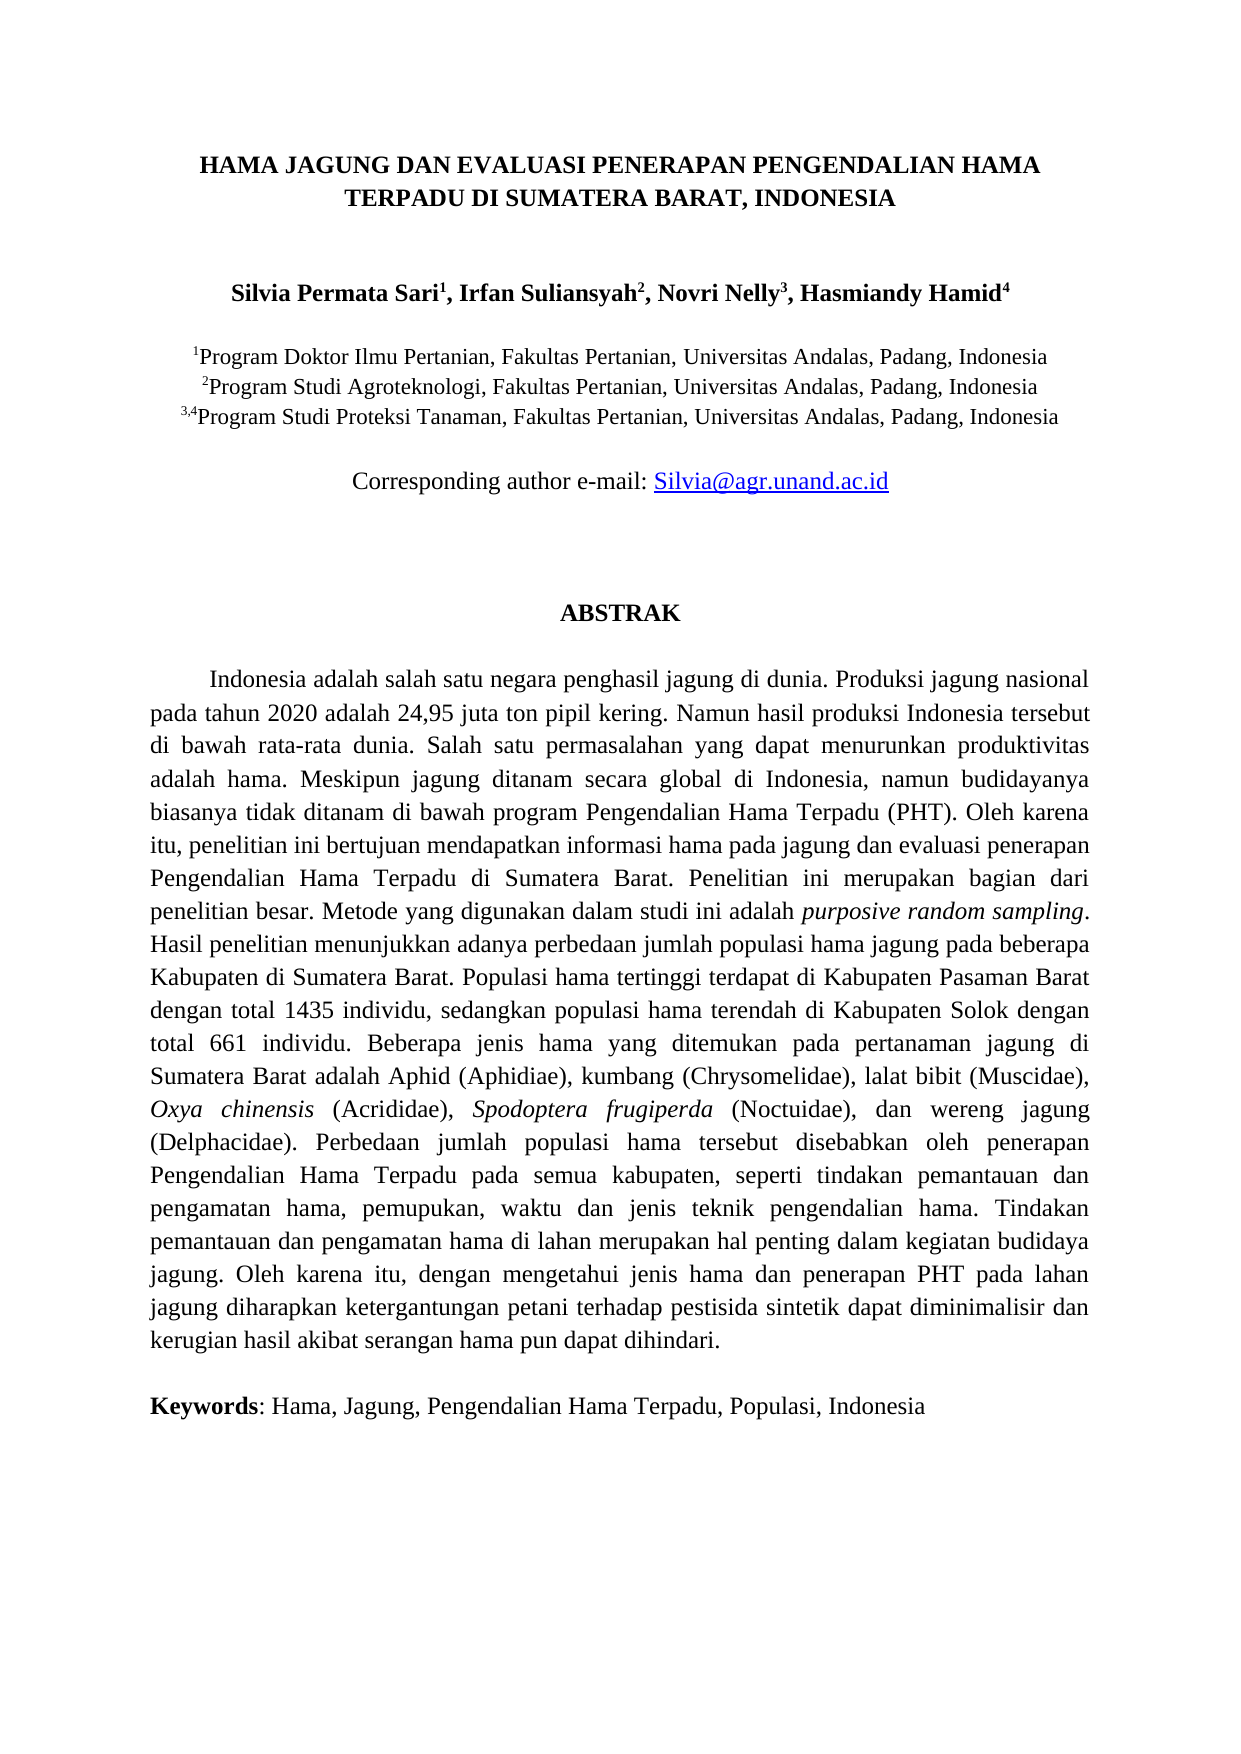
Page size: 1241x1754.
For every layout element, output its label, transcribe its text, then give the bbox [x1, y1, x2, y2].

text Keywords: Hama, Jagung, Pengendalian Hama Terpadu, Populasi, Indonesia [150, 1391, 1090, 1420]
text Indonesia adalah salah satu negara penghasil jagung di dunia. Produksi jagung nasional pada tahun 2020 adalah 24,95 juta ton pipil kering. Namun hasil produksi Indonesia tersebut di bawah rata-rata dunia. Salah satu permasalahan yang dapat menurunkan produktivitas adalah hama. Meskipun jagung ditanam secara global di Indonesia, namun budidayanya biasanya tidak ditanam di bawah program Pengendalian Hama Terpadu (PHT). Oleh karena itu, penelitian ini bertujuan mendapatkan informasi hama pada jagung dan evaluasi penerapan Pengendalian Hama Terpadu di Sumatera Barat. Penelitian ini merupakan bagian dari penelitian besar. Metode yang digunakan dalam studi ini adalah purposive random sampling. Hasil penelitian menunjukkan adanya perbedaan jumlah populasi hama jagung pada beberapa Kabupaten di Sumatera Barat. Populasi hama tertinggi terdapat di Kabupaten Pasaman Barat dengan total 1435 individu, sedangkan populasi hama terendah di Kabupaten Solok dengan total 661 individu. Beberapa jenis hama yang ditemukan pada pertanaman jagung di Sumatera Barat adalah Aphid (Aphidiae), kumbang (Chrysomelidae), lalat bibit (Muscidae), Oxya chinensis (Acrididae), Spodoptera frugiperda (Noctuidae), dan wereng jagung (Delphacidae). Perbedaan jumlah populasi hama tersebut disebabkan oleh penerapan Pengendalian Hama Terpadu pada semua kabupaten, seperti tindakan pemantauan dan pengamatan hama, pemupukan, waktu dan jenis teknik pengendalian hama. Tindakan pemantauan dan pengamatan hama di lahan merupakan hal penting dalam kegiatan budidaya jagung. Oleh karena itu, dengan mengetahui jenis hama dan penerapan PHT pada lahan jagung diharapkan ketergantungan petani terhadap pestisida sintetik dapat diminimalisir dan kerugian hasil akibat serangan hama pun dapat dihindari. [150, 664, 1090, 1354]
subtitle HAMA JAGUNG DAN EVALUASI PENERAPAN PENGENDALIAN HAMA TERPADU DI SUMATERA BARAT, INDONESIA [150, 150, 1090, 212]
subtitle Corresponding author e-mail: Silvia@agr.unand.ac.id [150, 466, 1090, 495]
subtitle Silvia Permata Sari1, Irfan Suliansyah2, Novri Nelly3, Hasmiandy Hamid4 [150, 278, 1090, 307]
text 1Program Doktor Ilmu Pertanian, Fakultas Pertanian, Universitas Andalas, Padang, Indonesia [150, 343, 1090, 369]
text ABSTRAK [150, 598, 1090, 627]
subtitle 3,4Program Studi Proteksi Tanaman, Fakultas Pertanian, Universitas Andalas, Padang, Indonesia [150, 403, 1090, 429]
text 2Program Studi Agroteknologi, Fakultas Pertanian, Universitas Andalas, Padang, Indonesia [150, 373, 1090, 399]
